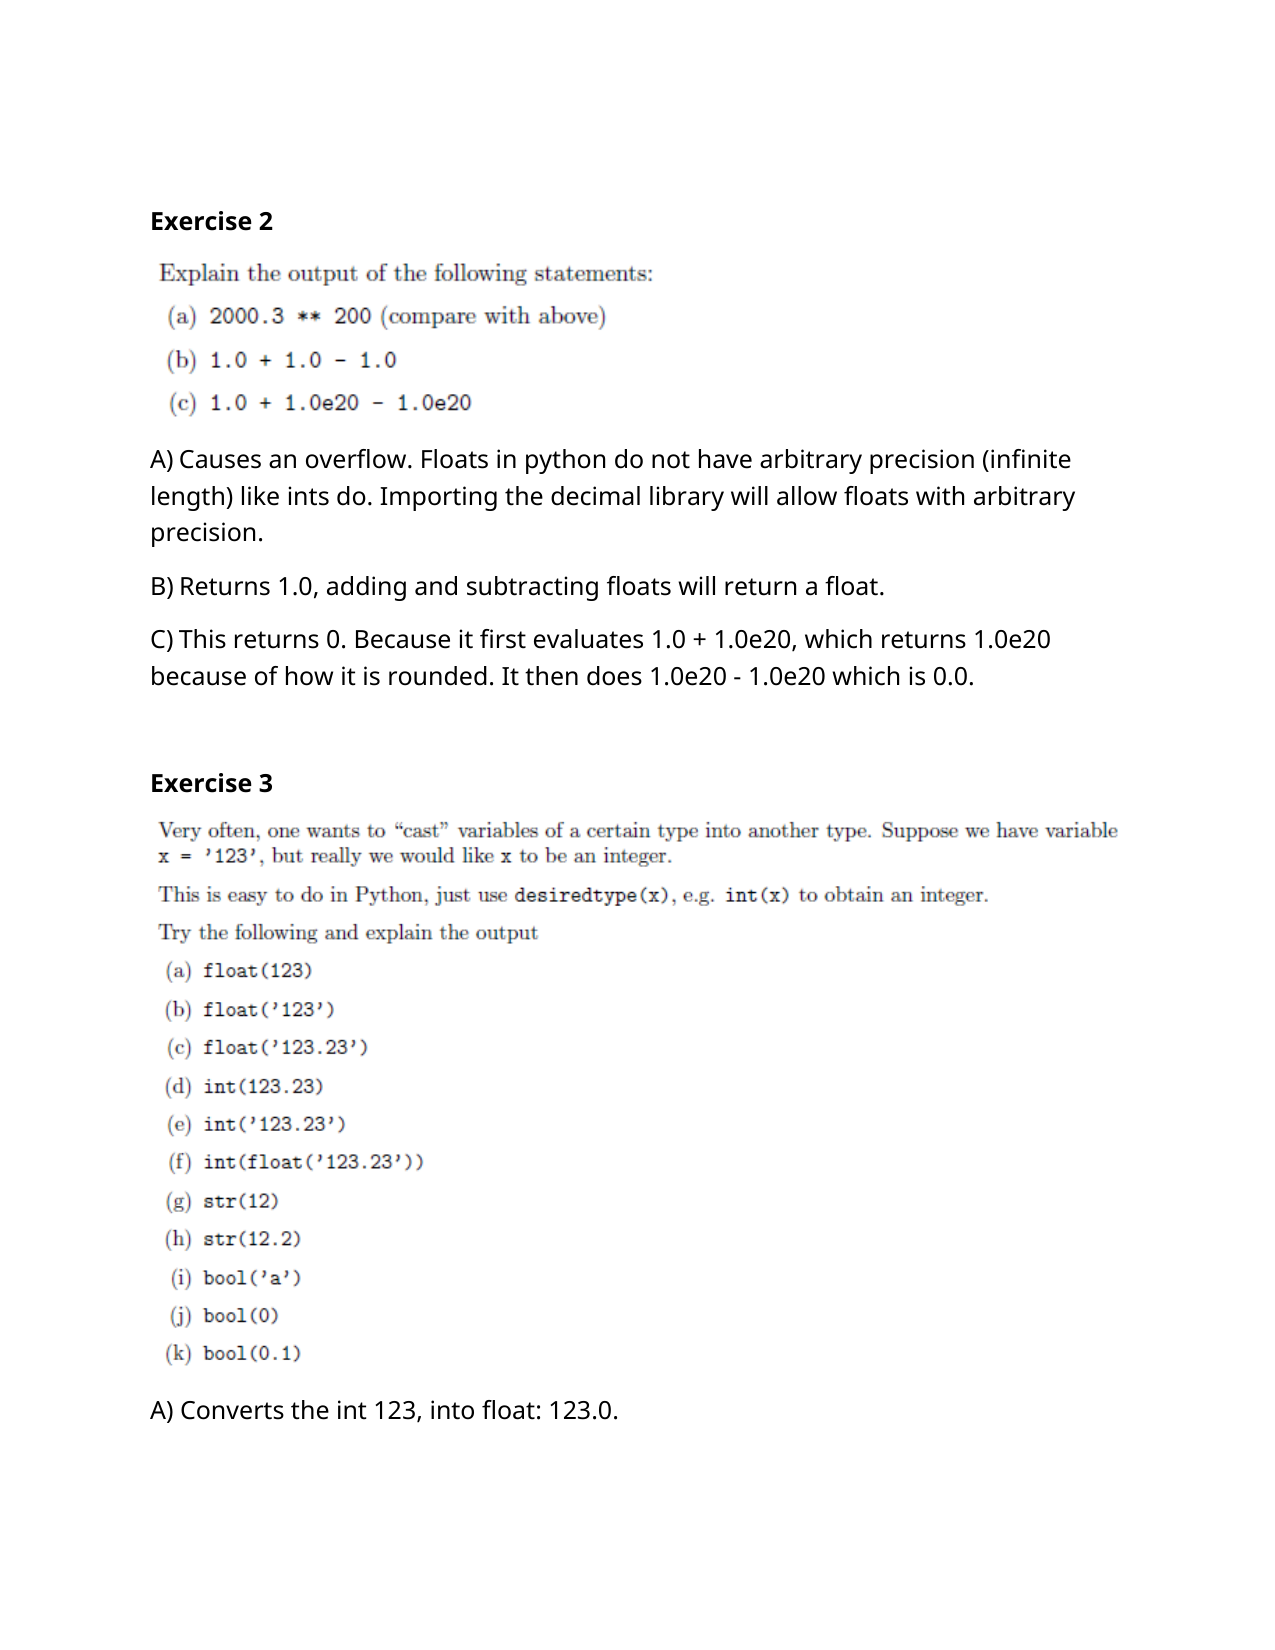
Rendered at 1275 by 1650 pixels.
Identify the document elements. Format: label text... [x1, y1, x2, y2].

text Exercise 3 [150, 765, 1125, 799]
text B) Returns 1.0, adding and subtracting floats will return a float. [150, 568, 1125, 602]
text A) Causes an overflow. Floats in python do not have arbitrary precision (infinite length) like ints do. Importing the decimal library will allow floats with arbitrary precision. [150, 441, 1125, 549]
picture [150, 818, 1125, 1374]
text C) This returns 0. Because it first evaluates 1.0 + 1.0e20, which returns 1.0e20 because of how it is rounded. It then does 1.0e20 - 1.0e20 which is 0.0. [150, 622, 1125, 693]
text A) Converts the int 123, into float: 123.0. [150, 1392, 1125, 1426]
text Exercise 2 [150, 203, 1125, 237]
picture [150, 256, 697, 423]
